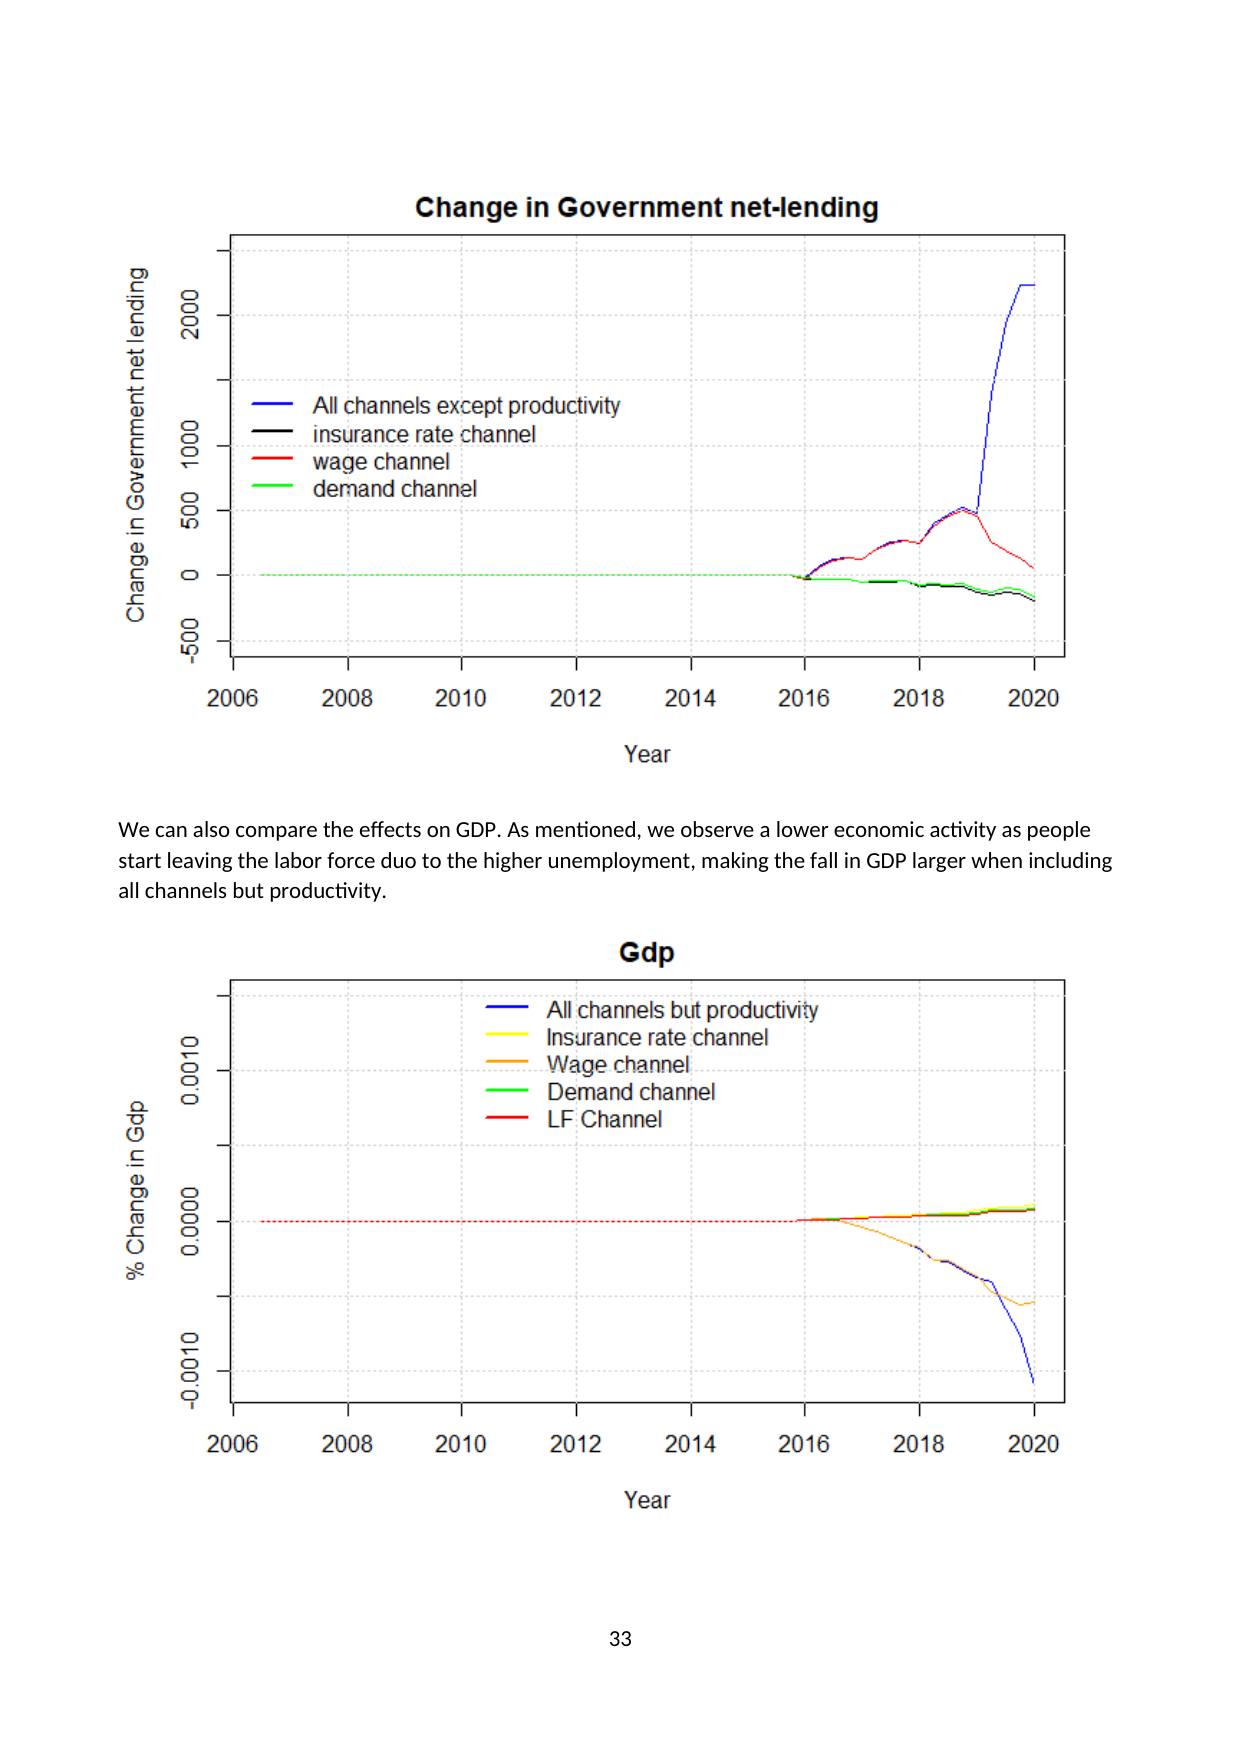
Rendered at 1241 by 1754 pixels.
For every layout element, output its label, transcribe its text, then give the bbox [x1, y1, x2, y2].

text We can also compare the effects on GDP. As mentioned, we observe a lower economic activity as people start leaving the labor force duo to the higher unemployment, making the fall in GDP larger when including all channels but productivity. [118, 816, 1122, 904]
picture [118, 177, 1123, 797]
picture [118, 922, 1123, 1543]
